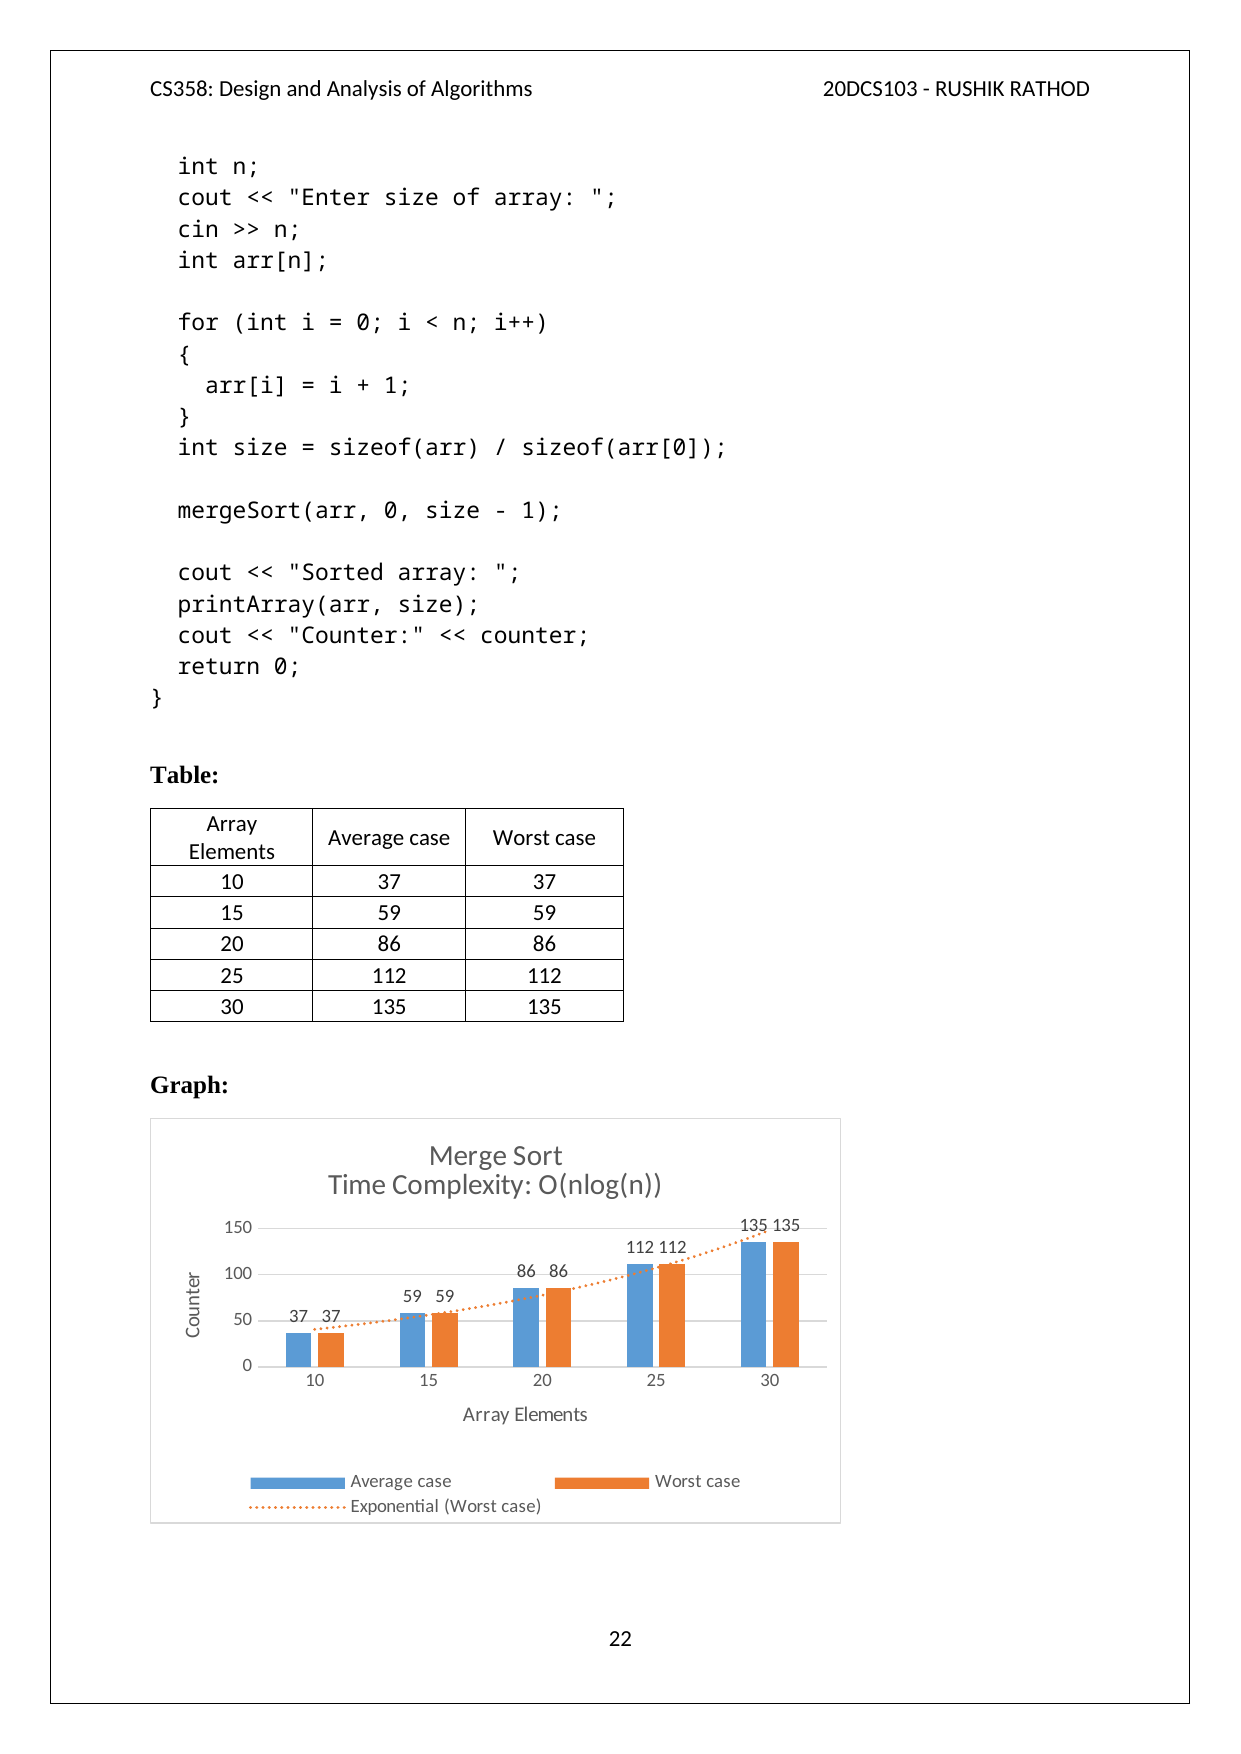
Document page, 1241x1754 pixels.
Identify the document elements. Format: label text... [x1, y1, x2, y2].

table_header Array Elements [151, 809, 312, 865]
text } [150, 681, 1090, 712]
table_cell 86 [466, 929, 623, 959]
text Table: [150, 760, 1090, 789]
table_cell 10 [151, 866, 312, 896]
table_cell 112 [313, 960, 465, 990]
text return 0; [150, 650, 1090, 681]
table_cell 112 [466, 960, 623, 990]
table_header Average case [313, 809, 465, 865]
table_cell 20 [151, 929, 312, 959]
table_cell 59 [466, 897, 623, 927]
table_cell 135 [313, 991, 465, 1021]
text cout << "Counter:" << counter; [150, 619, 1090, 650]
text Graph: [150, 1070, 1090, 1099]
table_cell 15 [151, 897, 312, 927]
text mergeSort(arr, 0, size - 1); [150, 494, 1090, 525]
text } [150, 400, 1090, 431]
text int size = sizeof(arr) / sizeof(arr[0]); [150, 431, 1090, 462]
table_cell 135 [466, 991, 623, 1021]
table_cell 86 [313, 929, 465, 959]
table_header Worst case [466, 809, 623, 865]
table_cell 37 [313, 866, 465, 896]
table_cell 37 [466, 866, 623, 896]
table_cell 30 [151, 991, 312, 1021]
text cout << "Enter size of array: "; [150, 181, 1090, 212]
text arr[i] = i + 1; [150, 369, 1090, 400]
table_cell 25 [151, 960, 312, 990]
table_cell 59 [313, 897, 465, 927]
text for (int i = 0; i < n; i++) [150, 306, 1090, 337]
text cout << "Sorted array: "; [150, 556, 1090, 587]
text int arr[n]; [150, 244, 1090, 275]
text printArray(arr, size); [150, 587, 1090, 619]
text { [150, 337, 1090, 369]
text int n; [150, 150, 1090, 181]
text cin >> n; [150, 212, 1090, 244]
